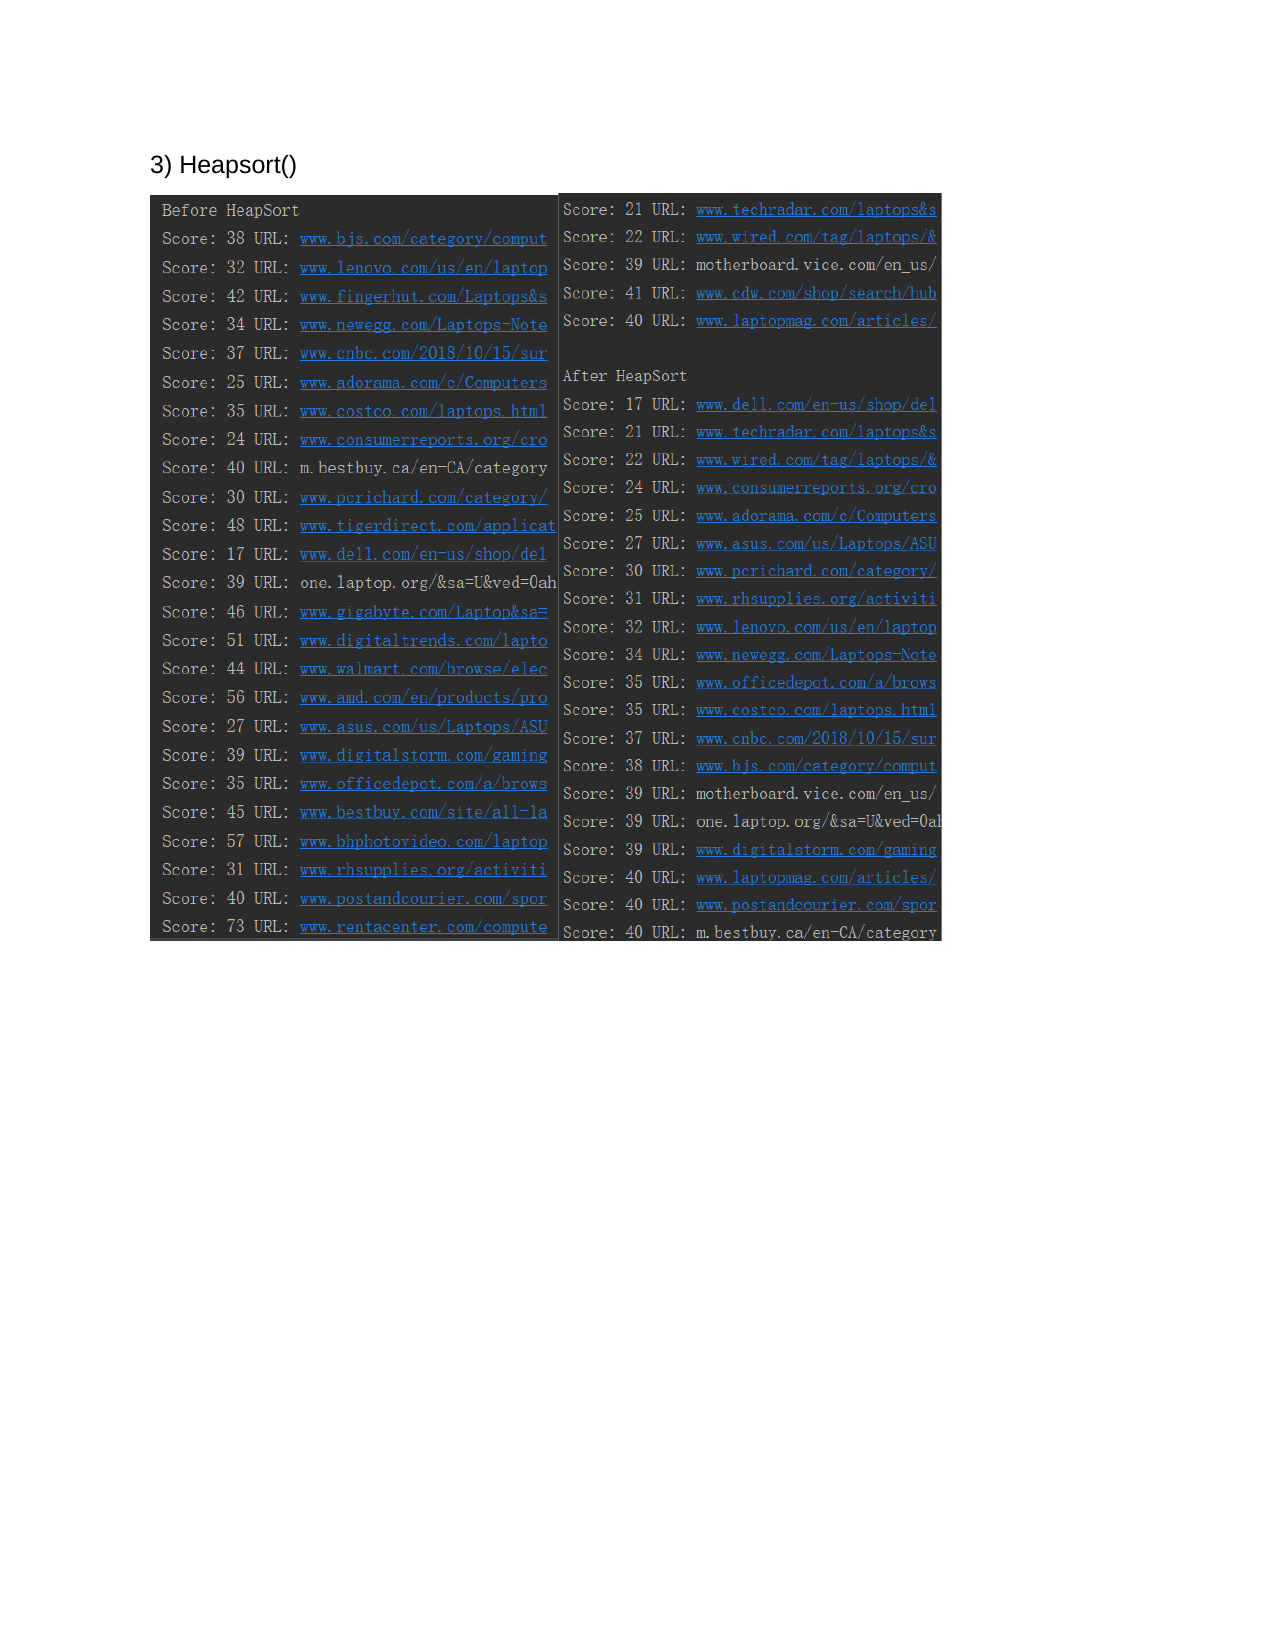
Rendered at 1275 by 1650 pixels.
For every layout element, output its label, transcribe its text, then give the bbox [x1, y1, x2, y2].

picture [150, 193, 942, 941]
text 3) Heapsort() [150, 150, 1125, 179]
